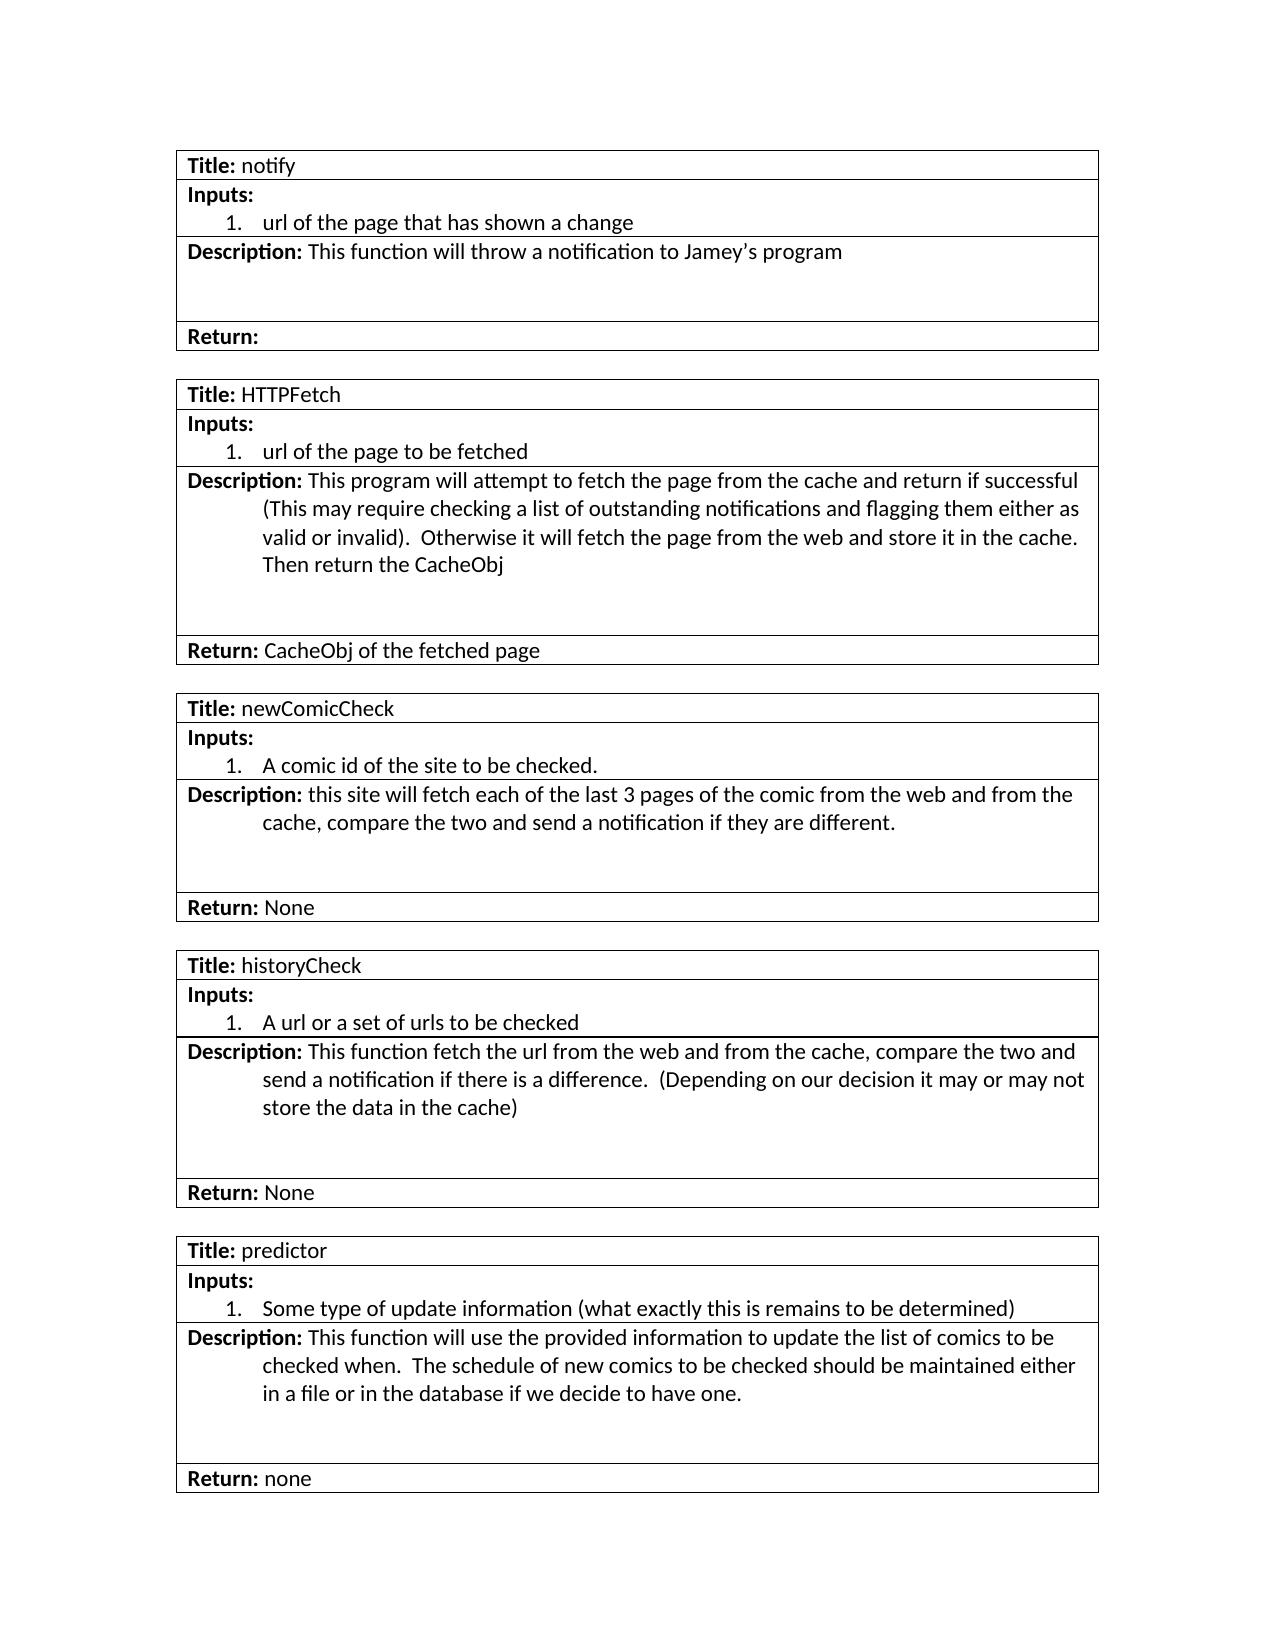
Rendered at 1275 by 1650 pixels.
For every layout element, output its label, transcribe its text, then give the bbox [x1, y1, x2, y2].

table_cell Return: none [177, 1464, 1098, 1492]
table_cell Description: This function will use the provided information to update the list of comics to be checked when. The schedule of new comics to be checked should be maintained either in a file or in the database if we decide to have one. [177, 1323, 1098, 1463]
table_cell Description: This function fetch the url from the web and from the cache, compare the two and send a notification if there is a difference. (Depending on our decision it may or may not store the data in the cache) [177, 1038, 1098, 1177]
table_cell Return: [177, 322, 1098, 350]
table_cell Description: this site will fetch each of the last 3 pages of the comic from the web and from the cache, compare the two and send a notification if they are different. [177, 780, 1098, 892]
table_cell Inputs: A url or a set of urls to be checked [177, 980, 1098, 1036]
table_header Title: newComicCheck [177, 694, 1098, 722]
table_header Title: HTTPFetch [177, 380, 1098, 408]
table_header Title: predictor [177, 1237, 1098, 1265]
table_cell Return: None [177, 1179, 1098, 1207]
table_cell Inputs: Some type of update information (what exactly this is remains to be determined) [177, 1266, 1098, 1322]
table_cell Description: This program will attempt to fetch the page from the cache and return if successful (This may require checking a list of outstanding notifications and flagging them either as valid or invalid). Otherwise it will fetch the page from the web and store it in the cache. Then return the CacheObj [177, 467, 1098, 635]
table_cell Inputs: url of the page to be fetched [177, 410, 1098, 466]
table_cell Description: This function will throw a notification to Jamey’s program [177, 237, 1098, 321]
table_cell Inputs: url of the page that has shown a change [177, 180, 1098, 236]
table_cell Return: None [177, 893, 1098, 921]
table_header Title: notify [177, 151, 1098, 179]
table_cell Return: CacheObj of the fetched page [177, 636, 1098, 664]
table_header Title: historyCheck [177, 951, 1098, 979]
table_cell Inputs: A comic id of the site to be checked. [177, 723, 1098, 779]
